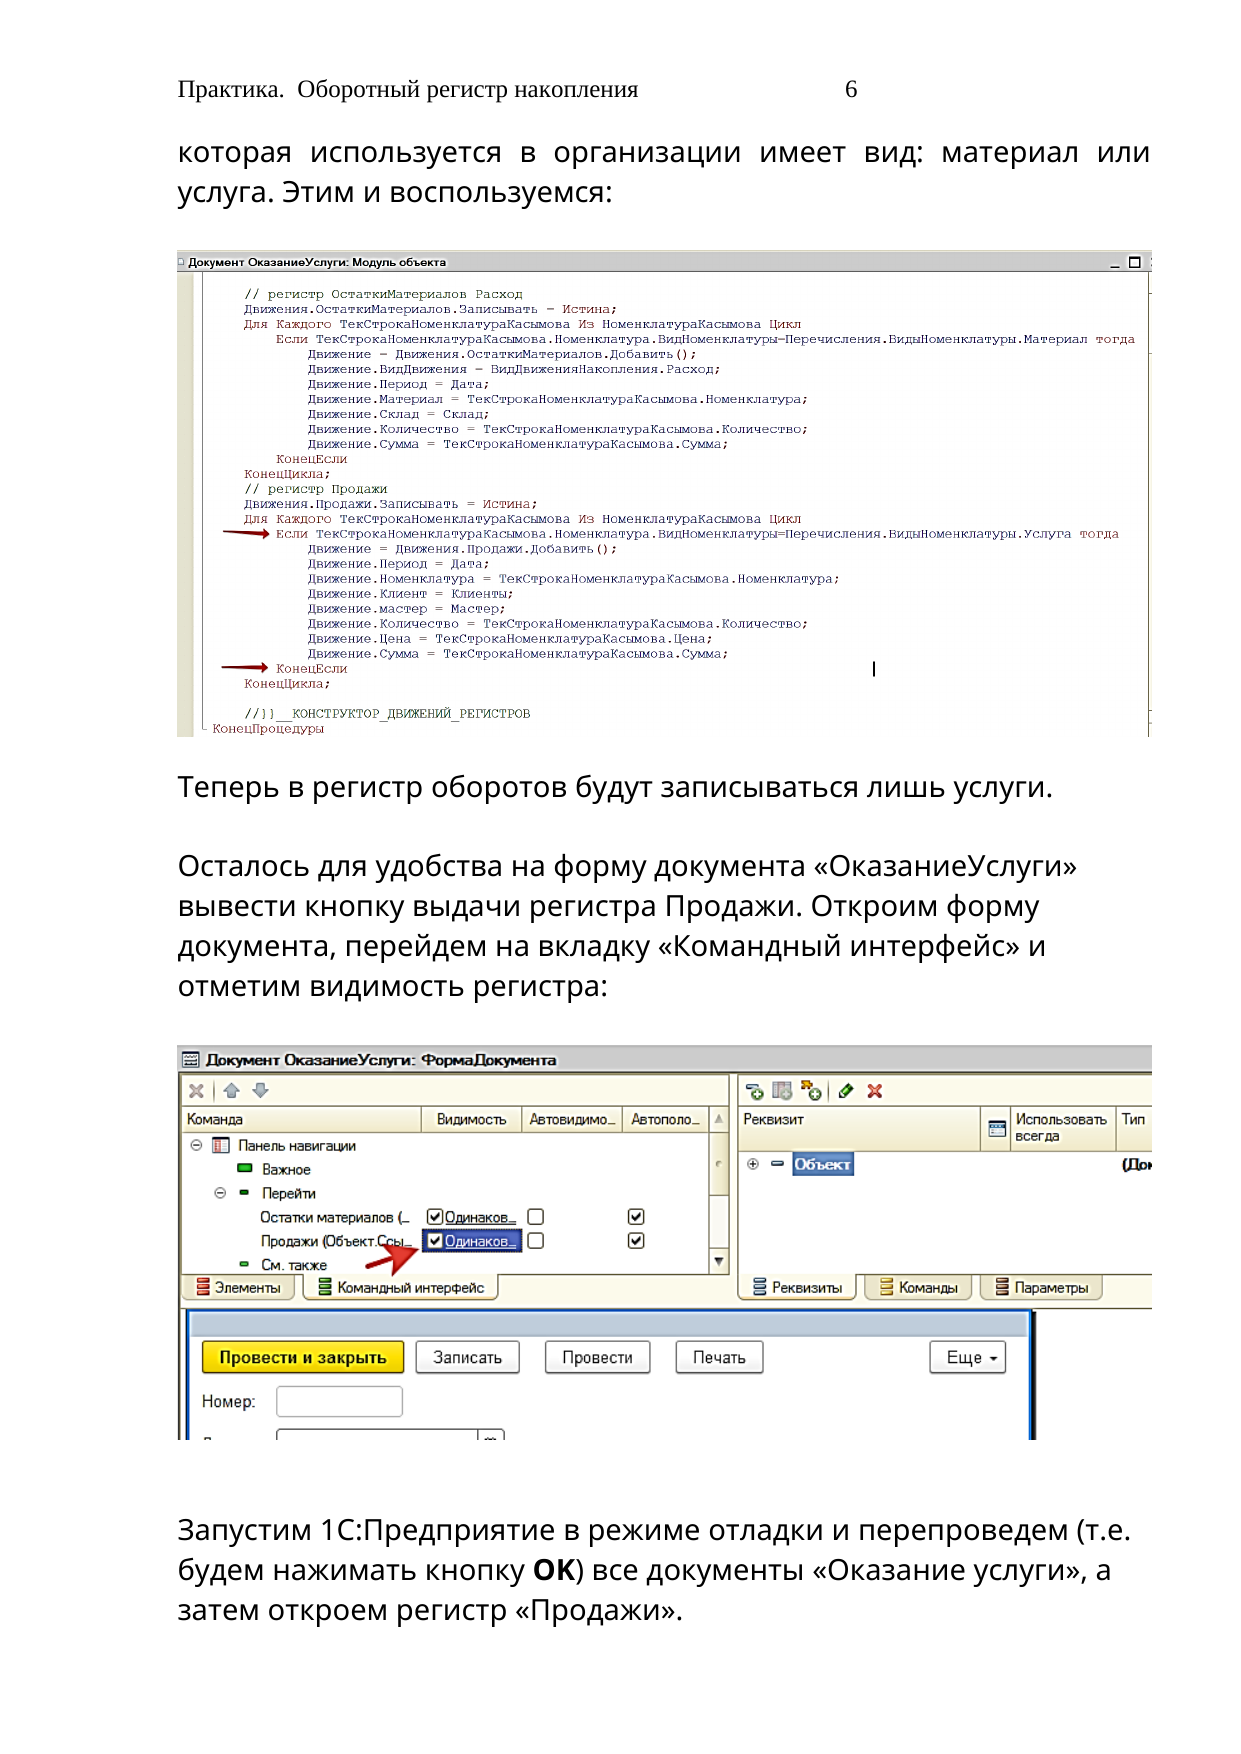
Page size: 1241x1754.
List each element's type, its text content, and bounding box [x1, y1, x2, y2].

text Осталось для удобства на форму документа «ОказаниеУслуги» вывести кнопку выдачи регистра Продажи. Откроим форму документа, перейдем на вкладку «Командный интерфейс» и отметим видимость регистра: [177, 846, 1152, 1004]
picture [177, 1044, 1152, 1440]
picture [177, 250, 1152, 737]
text Запустим 1С:Предприятие в режиме отладки и перепроведем (т.е. будем нажимать кнопку OK) все документы «Оказание услуги», а затем откроем регистр «Продажи». [177, 1509, 1152, 1629]
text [177, 131, 1152, 211]
text Теперь в регистр оборотов будут записываться лишь услуги. [177, 766, 1152, 806]
